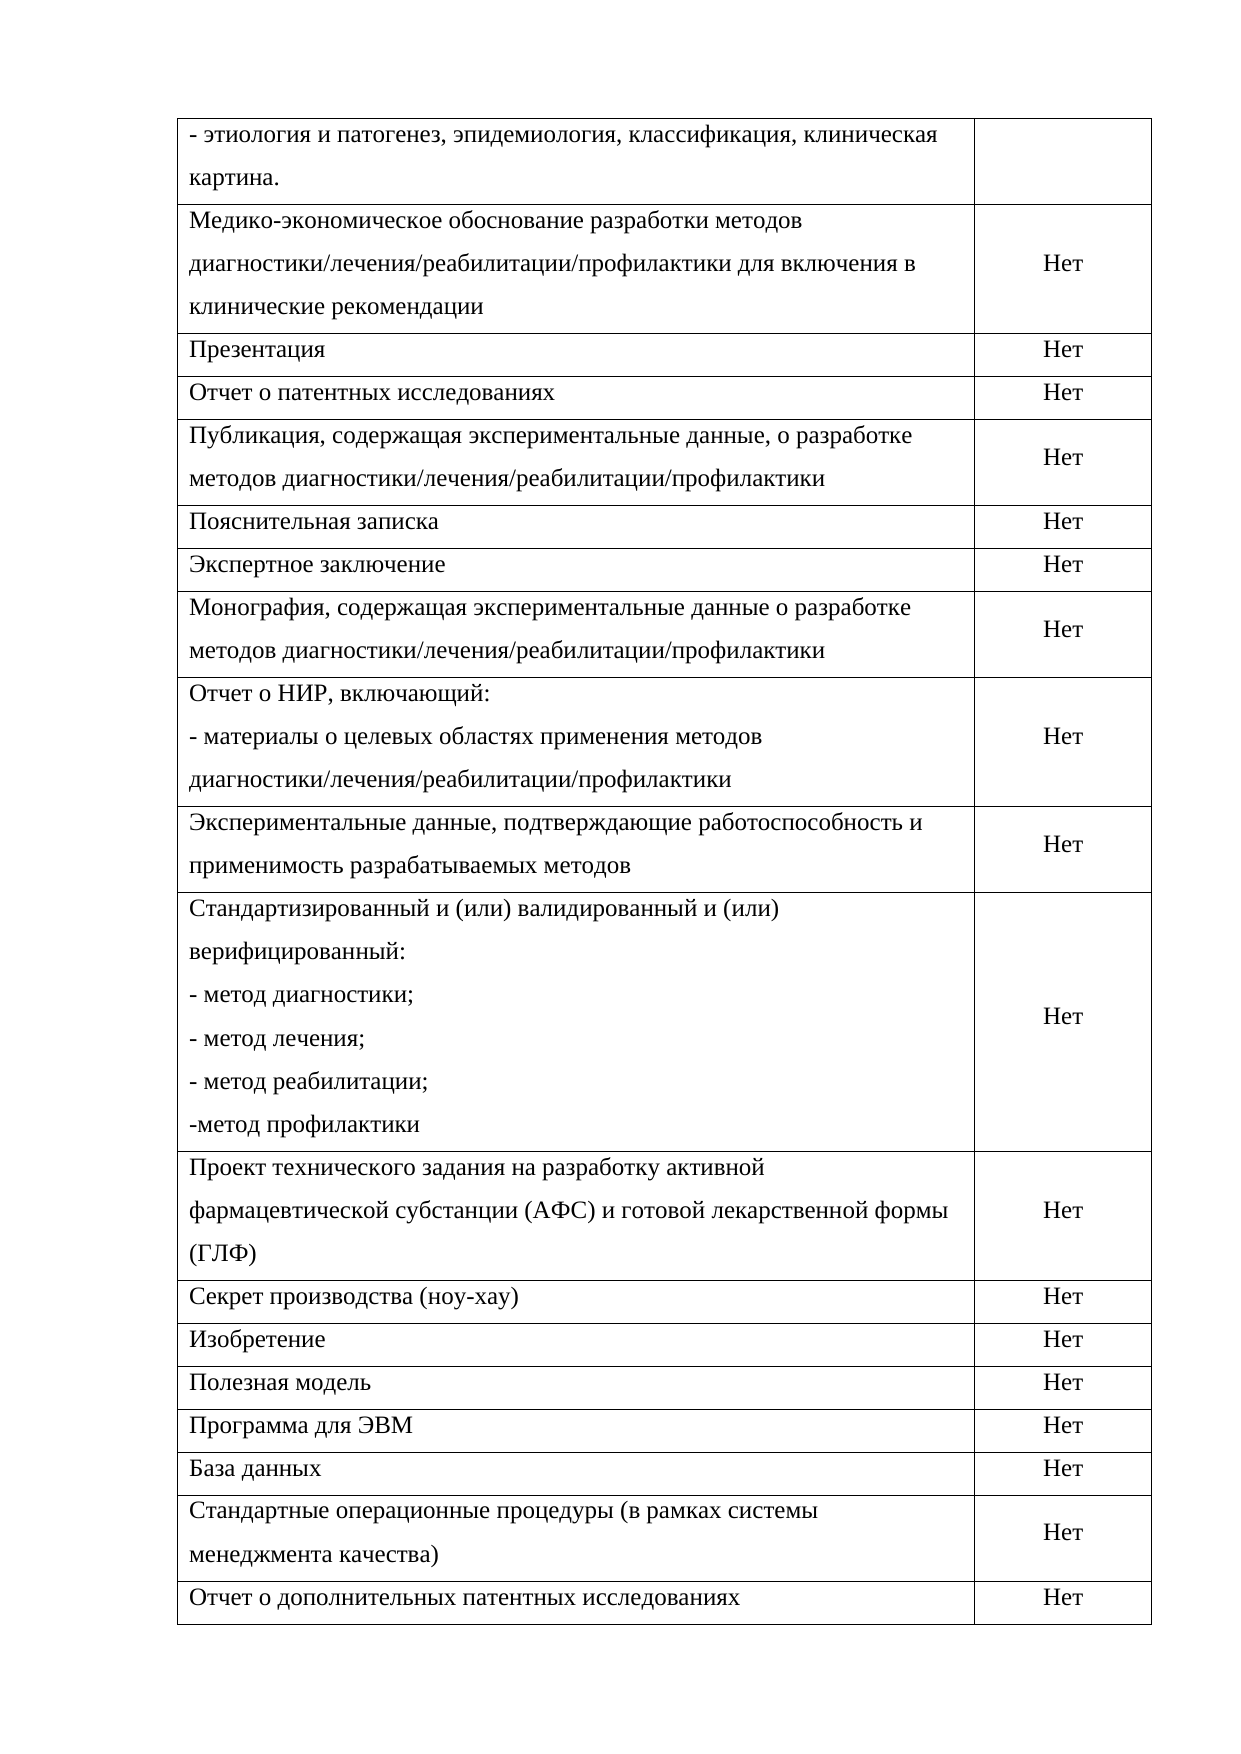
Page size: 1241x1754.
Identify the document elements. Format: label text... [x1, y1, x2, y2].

table_cell Отчет о дополнительных патентных исследованиях [178, 1582, 974, 1623]
table_cell Медико-экономическое обоснование разработки методов диагностики/лечения/реабилитации/профилактики для включения в клинические рекомендации [178, 205, 974, 333]
table_cell Отчет о НИР, включающий: - материалы о целевых областях применения методов диагностики/лечения/реабилитации/профилактики [178, 678, 974, 806]
table_cell Полезная модель [178, 1367, 974, 1409]
table_cell Экспертное заключение [178, 549, 974, 591]
table_cell Нет [975, 893, 1151, 1151]
table_cell Да [975, 119, 1151, 204]
table_cell Стандартизированный и (или) валидированный и (или) верифицированный: - метод диагностики; - метод лечения; - метод реабилитации; -метод профилактики [178, 893, 974, 1151]
table_cell Презентация [178, 334, 974, 376]
table_cell Отчет о патентных исследованиях [178, 377, 974, 419]
table_cell Нет [975, 506, 1151, 548]
table_cell Нет [975, 205, 1151, 333]
table_cell Нет [975, 549, 1151, 591]
table_cell Пояснительная записка [178, 506, 974, 548]
table_cell Стандартные операционные процедуры (в рамках системы менеджмента качества) [178, 1496, 974, 1581]
table_cell Нет [975, 1410, 1151, 1452]
table_cell Нет [975, 1453, 1151, 1494]
table_cell Проект технического задания на разработку активной фармацевтической субстанции (АФС) и готовой лекарственной формы (ГЛФ) [178, 1152, 974, 1280]
table_cell Нет [975, 420, 1151, 505]
table_cell Экспериментальные данные, подтверждающие работоспособность и применимость разрабатываемых методов [178, 807, 974, 892]
table_cell Изобретение [178, 1324, 974, 1366]
table_cell Секрет производства (ноу-хау) [178, 1281, 974, 1323]
table_cell Публикация, содержащая экспериментальные данные, о разработке методов диагностики/лечения/реабилитации/профилактики [178, 420, 974, 505]
table_cell Нет [975, 807, 1151, 892]
table_cell Нет [975, 1324, 1151, 1366]
table_cell Нет [975, 1367, 1151, 1409]
table_cell Нет [975, 1152, 1151, 1280]
table_cell База данных [178, 1453, 974, 1494]
table_cell Нет [975, 678, 1151, 806]
table_cell Нет [975, 592, 1151, 677]
table_cell Монография, содержащая экспериментальные данные о разработке методов диагностики/лечения/реабилитации/профилактики [178, 592, 974, 677]
table_cell Нет [975, 1281, 1151, 1323]
table_cell Нет [975, 334, 1151, 376]
table_cell Программа для ЭВМ [178, 1410, 974, 1452]
table_cell Нет [975, 1496, 1151, 1581]
table_cell Нет [975, 1582, 1151, 1623]
table_cell Нет [975, 377, 1151, 419]
